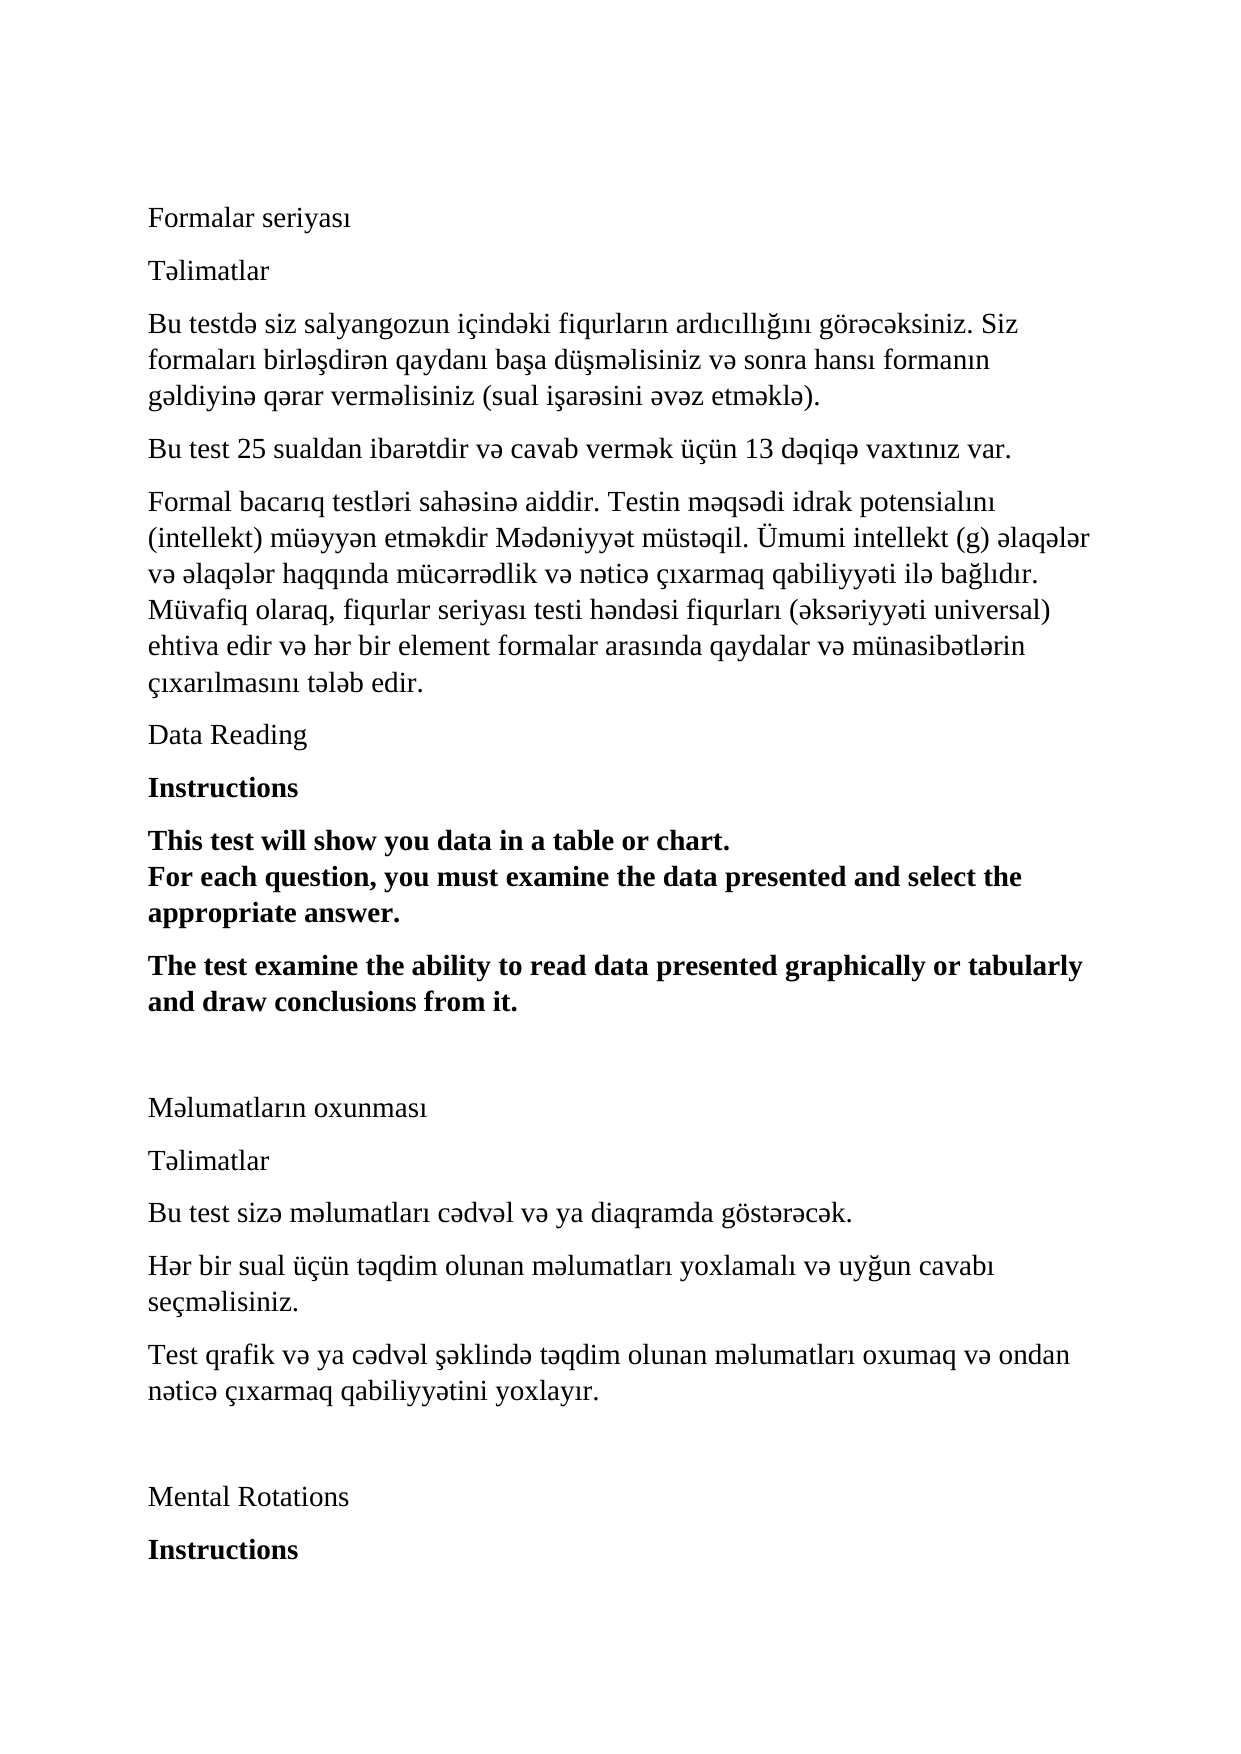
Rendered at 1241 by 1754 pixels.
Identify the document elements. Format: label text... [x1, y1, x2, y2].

text Test qrafik və ya cədvəl şəklində təqdim olunan məlumatları oxumaq və ondan nəticə çıxarmaq qabiliyyətini yoxlayır. [148, 1337, 1093, 1407]
text Instructions [148, 1532, 1093, 1566]
text Təlimatlar [148, 1143, 1093, 1176]
text Mental Rotations [148, 1479, 1093, 1513]
text This test will show you data in a table or chart. For each question, you must examine the data presented and select the appropriate answer. [148, 823, 1093, 929]
text Məlumatların oxunması [148, 1090, 1093, 1123]
text Formal bacarıq testləri sahəsinə aiddir. Testin məqsədi idrak potensialını (intellekt) müəyyən etməkdir Mədəniyyət müstəqil. Ümumi intellekt (g) əlaqələr və əlaqələr haqqında mücərrədlik və nəticə çıxarmaq qabiliyyəti ilə bağlıdır. Müvafiq olaraq, fiqurlar seriyası testi həndəsi fiqurları (əksəriyyəti universal) ehtiva edir və hər bir element formalar arasında qaydalar və münasibətlərin çıxarılmasını tələb edir. [148, 484, 1093, 698]
text Bu test 25 sualdan ibarətdir və cavab vermək üçün 13 dəqiqə vaxtınız var. [148, 431, 1093, 465]
text Hər bir sual üçün təqdim olunan məlumatları yoxlamalı və uyğun cavabı seçməlisiniz. [148, 1248, 1093, 1318]
text Təlimatlar [148, 253, 1093, 287]
text The test examine the ability to read data presented graphically or tabularly and draw conclusions from it. [148, 948, 1093, 1018]
text Bu test sizə məlumatları cədvəl və ya diaqramda göstərəcək. [148, 1196, 1093, 1229]
text Data Reading [148, 717, 1093, 751]
text Bu testdə siz salyangozun içindəki fiqurların ardıcıllığını görəcəksiniz. Siz formaları birləşdirən qaydanı başa düşməlisiniz və sonra hansı formanın gəldiyinə qərar verməlisiniz (sual işarəsini əvəz etməklə). [148, 306, 1093, 412]
text Instructions [148, 770, 1093, 804]
text Formalar seriyası [148, 200, 1093, 234]
